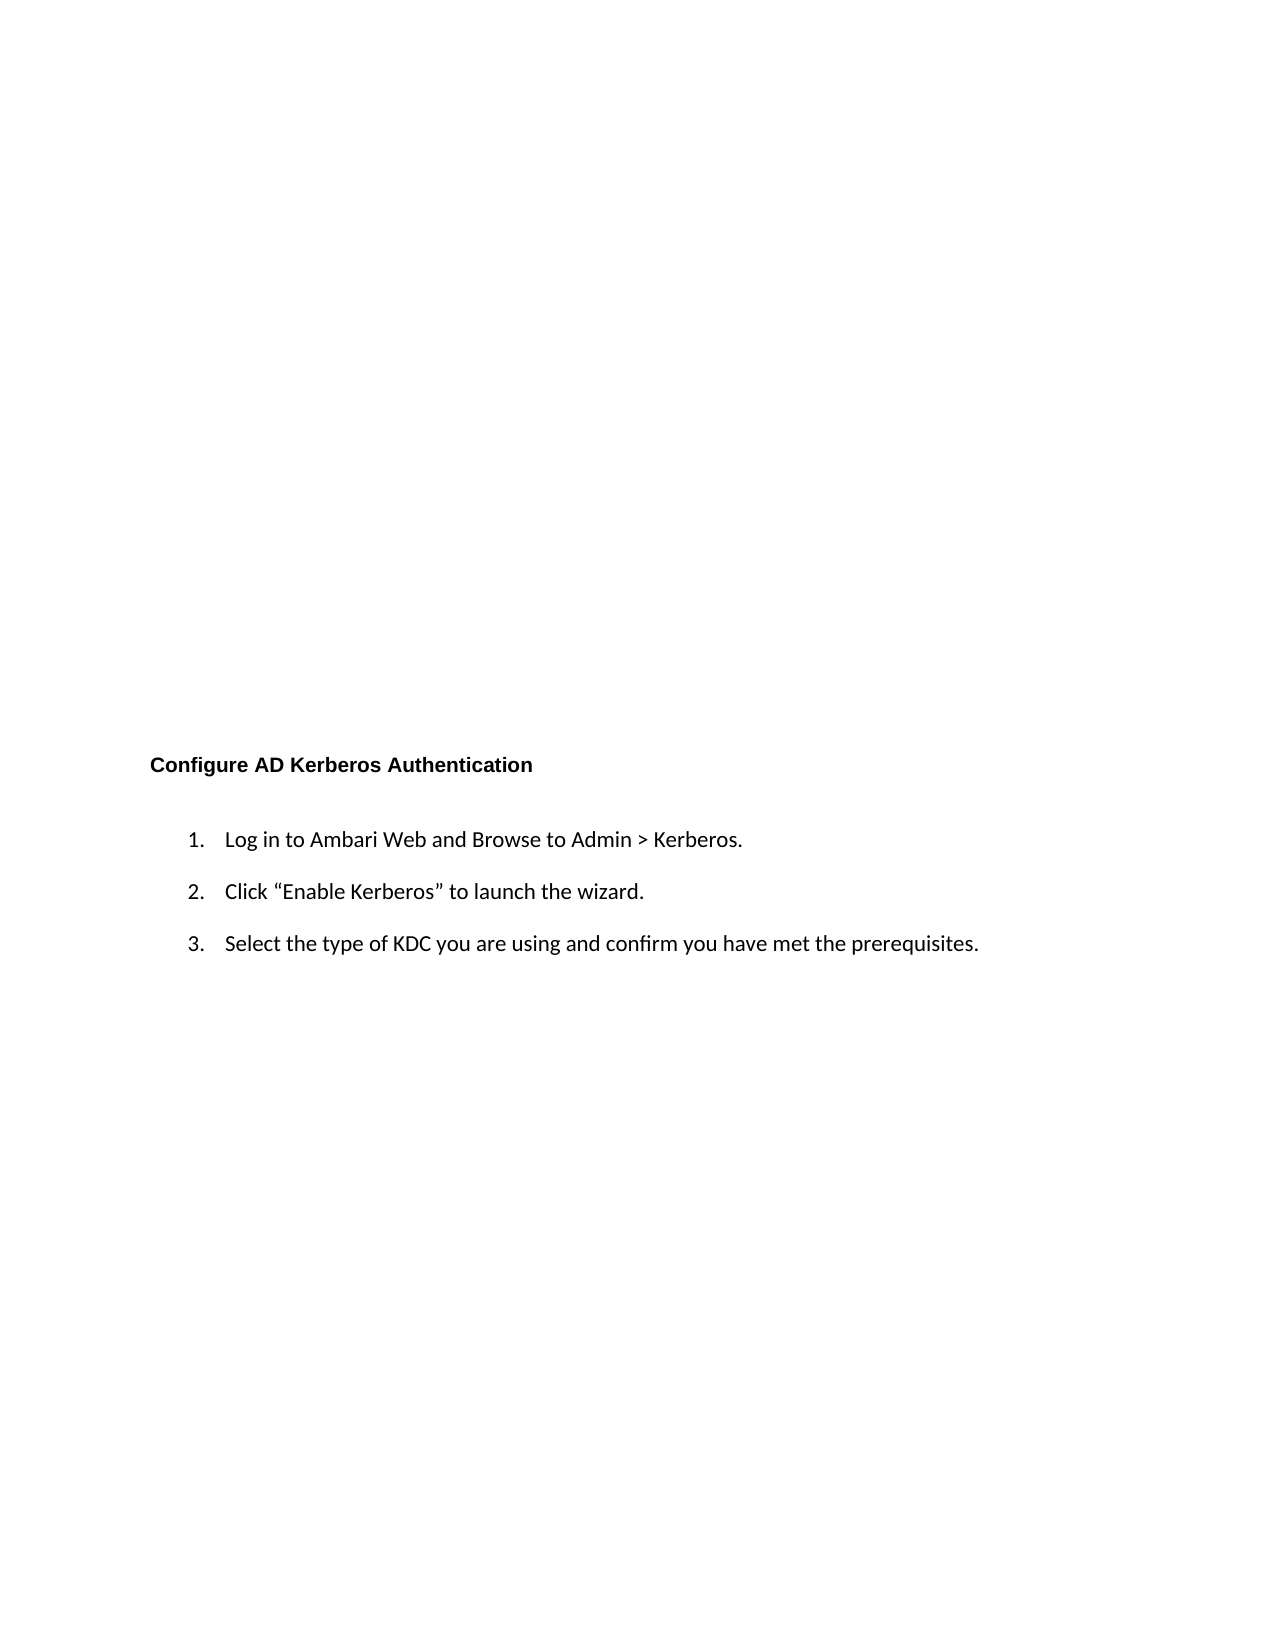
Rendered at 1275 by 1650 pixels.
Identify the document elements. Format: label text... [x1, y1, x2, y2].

list Log in to Ambari Web and Browse to Admin > Kerberos. [187, 825, 1125, 853]
text Configure AD Kerberos Authentication [150, 753, 1125, 777]
list Select the type of KDC you are using and confirm you have met the prerequisites. [187, 929, 1125, 957]
list Click “Enable Kerberos” to launch the wizard. [187, 877, 1125, 905]
